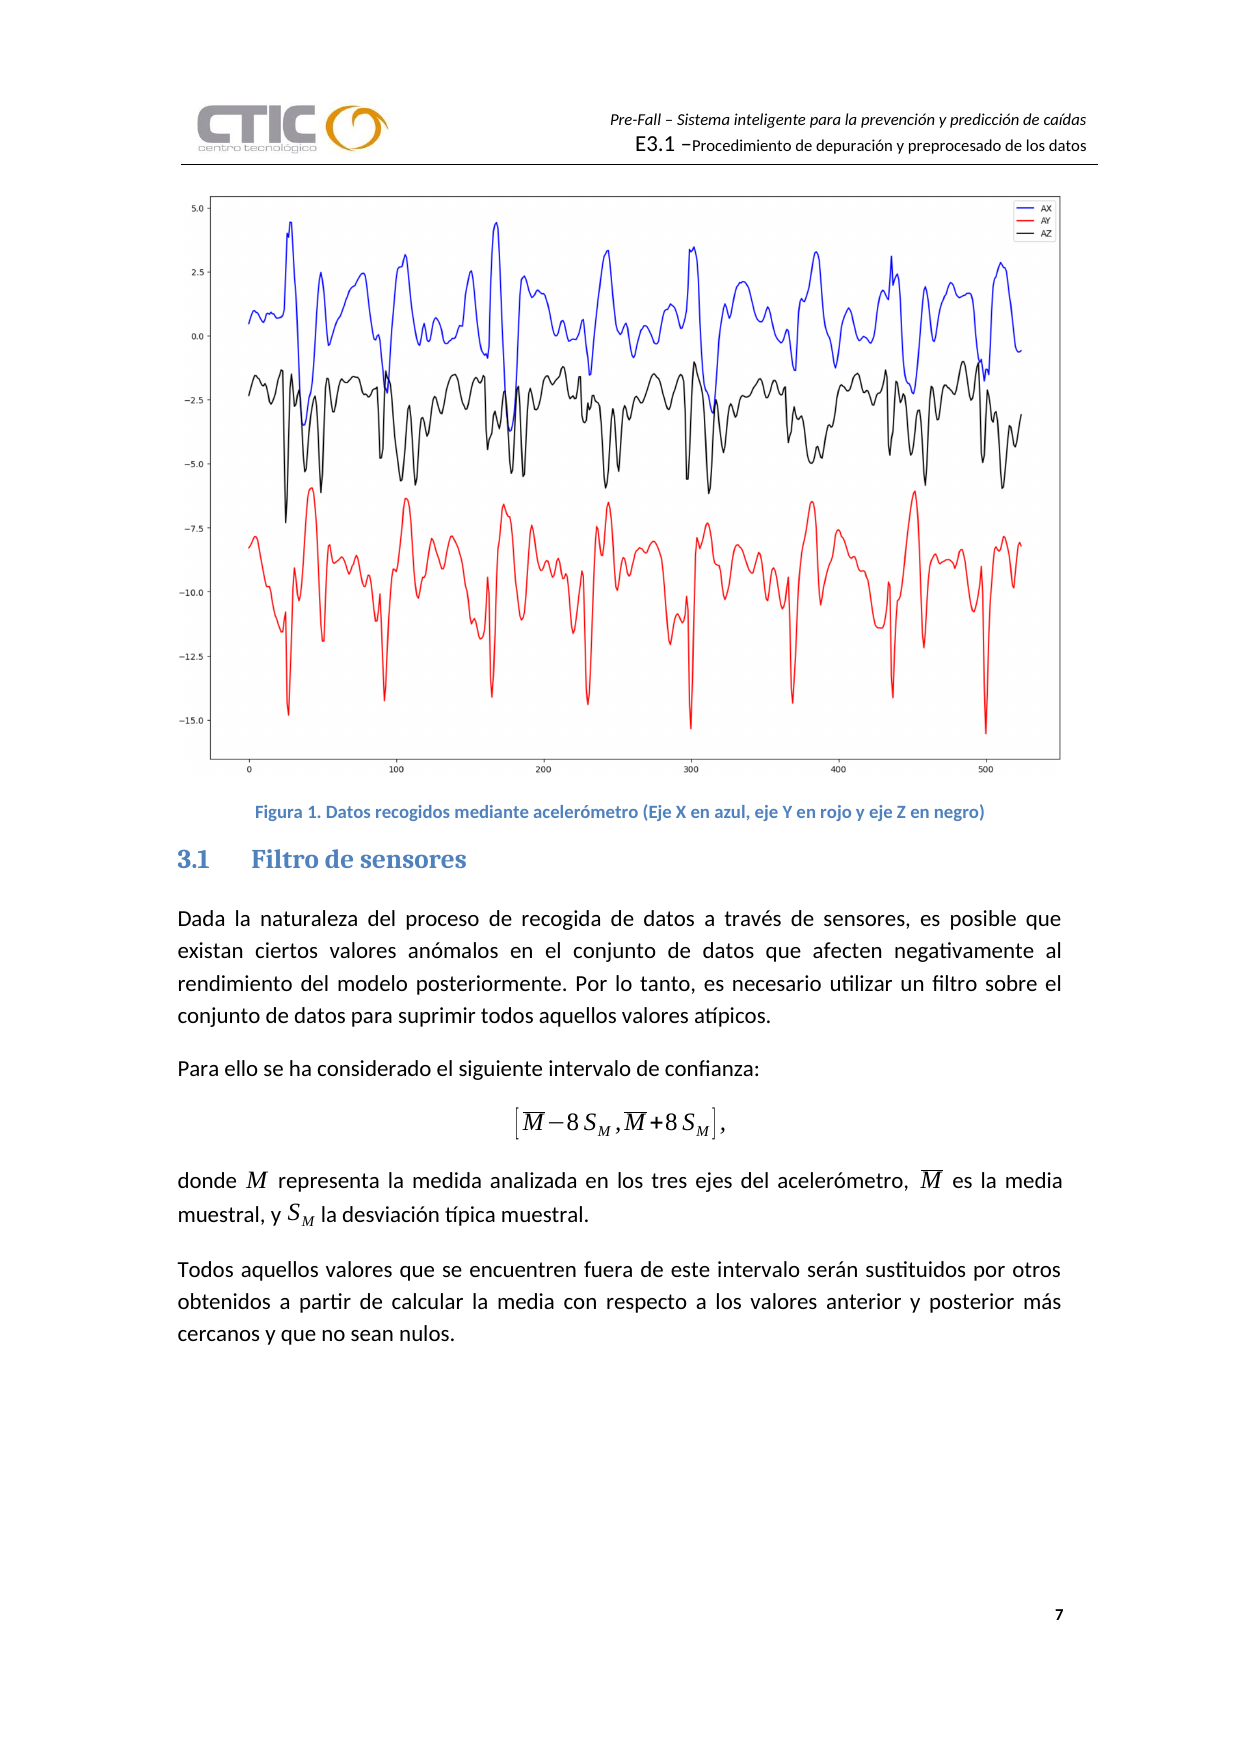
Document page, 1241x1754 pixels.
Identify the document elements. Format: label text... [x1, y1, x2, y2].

picture [177, 193, 1063, 775]
subtitle Filtro de sensores [177, 844, 1063, 875]
text Figura 1. Datos recogidos mediante acelerómetro (Eje X en azul, eje Y en rojo y eje Z en negro) [177, 800, 1063, 823]
text Para ello se ha considerado el siguiente intervalo de confianza: [177, 1054, 1063, 1082]
text donde representa la medida analizada en los tres ejes del acelerómetro, es la media muestral, y la desviación típica muestral. [177, 1167, 1063, 1230]
text Todos aquellos valores que se encuentren fuera de este intervalo serán sustituidos por otros obtenidos a partir de calcular la media con respecto a los valores anterior y posterior más cercanos y que no sean nulos. [177, 1255, 1063, 1348]
picture [192, 101, 390, 154]
text Dada la naturaleza del proceso de recogida de datos a través de sensores, es posible que existan ciertos valores anómalos en el conjunto de datos que afecten negativamente al rendimiento del modelo posteriormente. Por lo tanto, es necesario utilizar un filtro sobre el conjunto de datos para suprimir todos aquellos valores atípicos. [177, 904, 1063, 1029]
